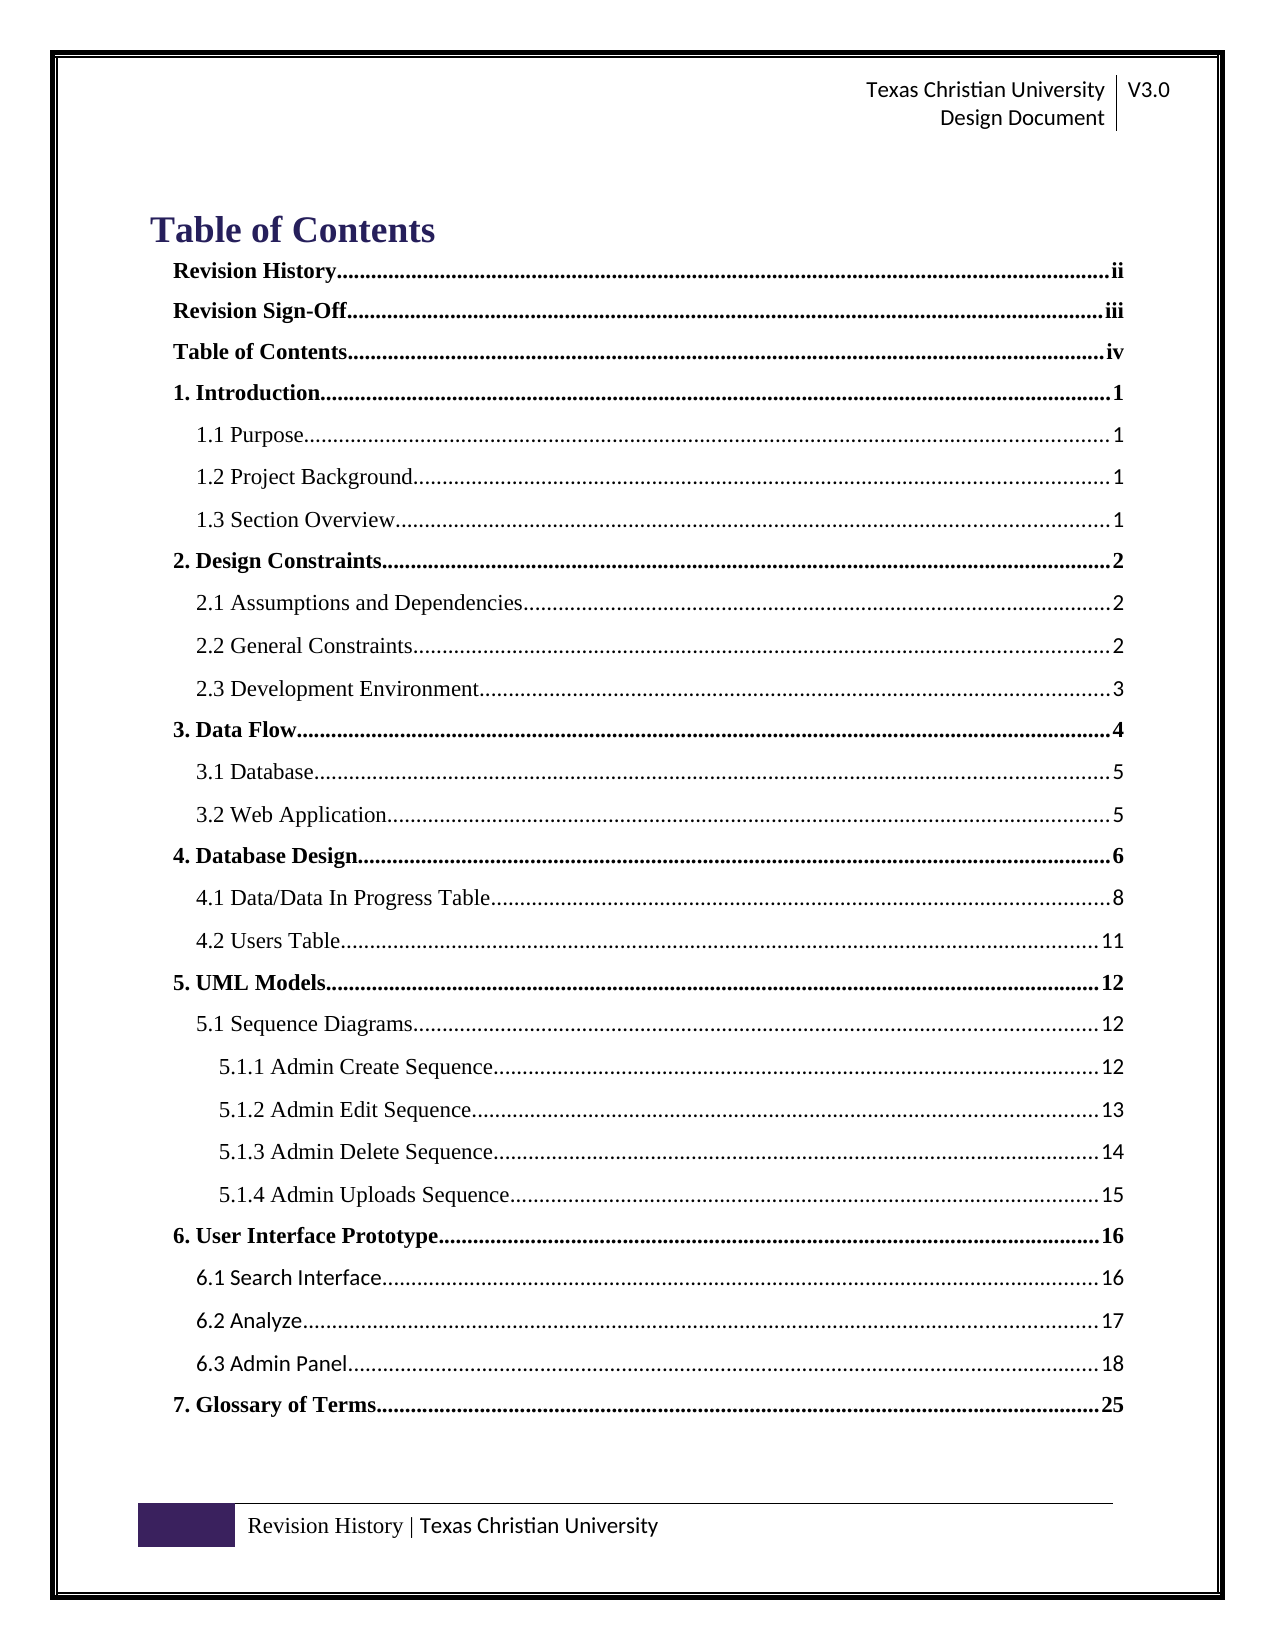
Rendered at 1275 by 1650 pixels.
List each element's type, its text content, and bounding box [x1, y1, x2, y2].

text 7. Glossary of Terms 25 [173, 1391, 1125, 1418]
text 5.1.2 Admin Edit Sequence 13 [219, 1095, 1125, 1123]
text 5.1 Sequence Diagrams 12 [196, 1009, 1125, 1038]
text 4. Database Design 6 [173, 842, 1125, 869]
text 5.1.4 Admin Uploads Sequence 15 [219, 1180, 1125, 1208]
text 4.1 Data/Data In Progress Table 8 [196, 883, 1125, 911]
text 2.1 Assumptions and Dependencies 2 [196, 588, 1125, 617]
text 2.2 General Constraints 2 [196, 631, 1125, 659]
text 3.1 Database 5 [196, 757, 1125, 785]
text 6. User Interface Prototype 16 [173, 1223, 1125, 1249]
text 1.2 Project Background 1 [196, 462, 1125, 490]
text 6.1 Search Interface 16 [196, 1263, 1125, 1292]
text 1. Introduction 1 [173, 379, 1125, 405]
text 6.2 Analyze 17 [196, 1306, 1125, 1334]
text 4.2 Users Table 11 [196, 926, 1125, 954]
text 2.3 Development Environment 3 [196, 674, 1125, 702]
text 5. UML Models 12 [173, 969, 1125, 995]
text 1.3 Section Overview 1 [196, 505, 1125, 533]
text 6.3 Admin Panel 18 [196, 1349, 1125, 1377]
text 3. Data Flow 4 [173, 716, 1125, 743]
text 3.2 Web Application 5 [196, 800, 1125, 828]
text 5.1.1 Admin Create Sequence 12 [219, 1052, 1125, 1080]
text Revision Sign-Off iii [173, 298, 1125, 324]
text Revision History ii [173, 257, 1125, 283]
text Table of Contents iv [173, 338, 1125, 364]
text 5.1.3 Admin Delete Sequence 14 [219, 1137, 1125, 1165]
subtitle Table of Contents [150, 207, 1125, 251]
text 1.1 Purpose 1 [196, 420, 1125, 448]
text 2. Design Constraints 2 [173, 548, 1125, 574]
